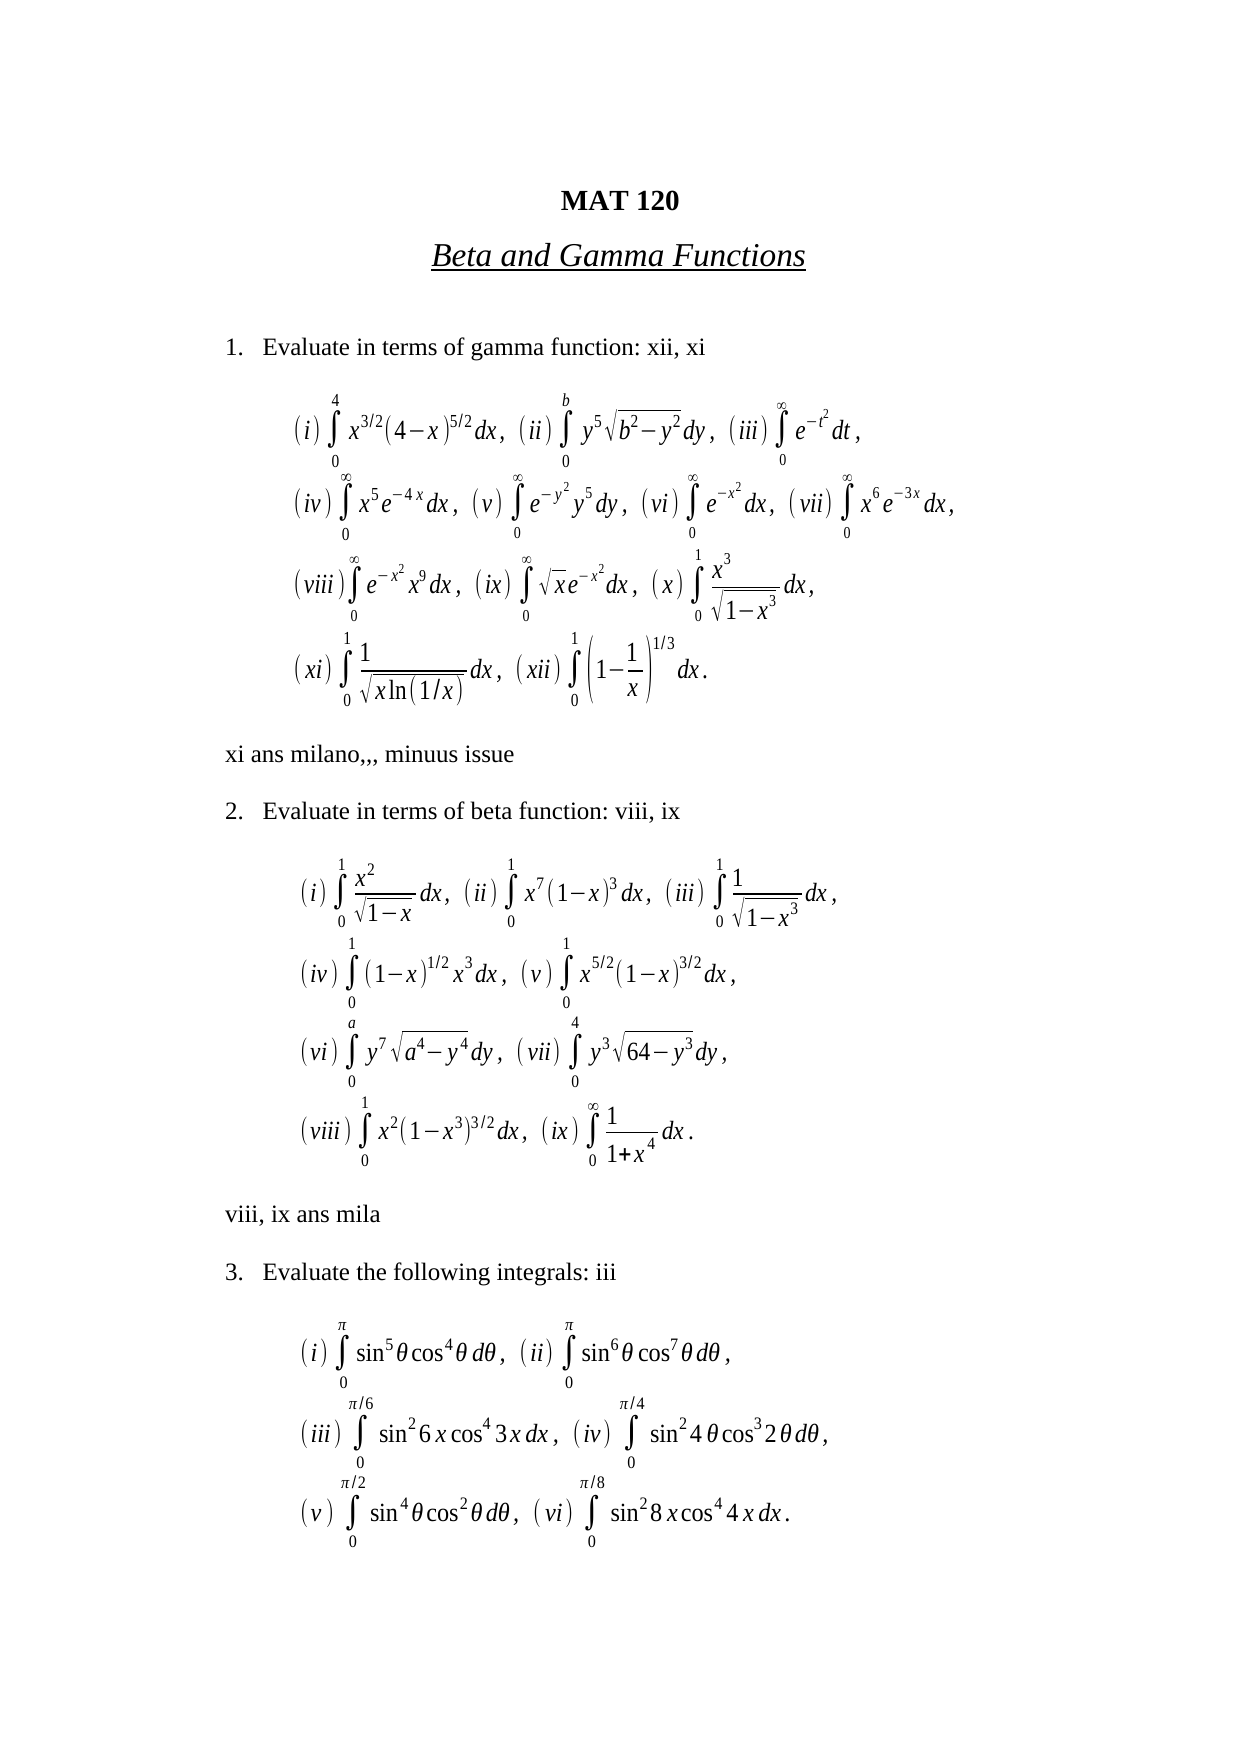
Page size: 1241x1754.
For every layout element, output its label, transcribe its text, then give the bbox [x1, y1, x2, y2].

text Beta and Gamma Functions [187, 236, 1053, 274]
list Evaluate in terms of beta function: viii, ix [225, 796, 1053, 825]
text viii, ix ans mila [187, 1199, 1053, 1228]
list Evaluate in terms of gamma function: xii, xi [225, 332, 1053, 360]
text MAT 120 [187, 183, 1053, 217]
list Evaluate the following integrals: iii [225, 1257, 1053, 1285]
text xi ans milano,,, minuus issue [225, 739, 1053, 767]
